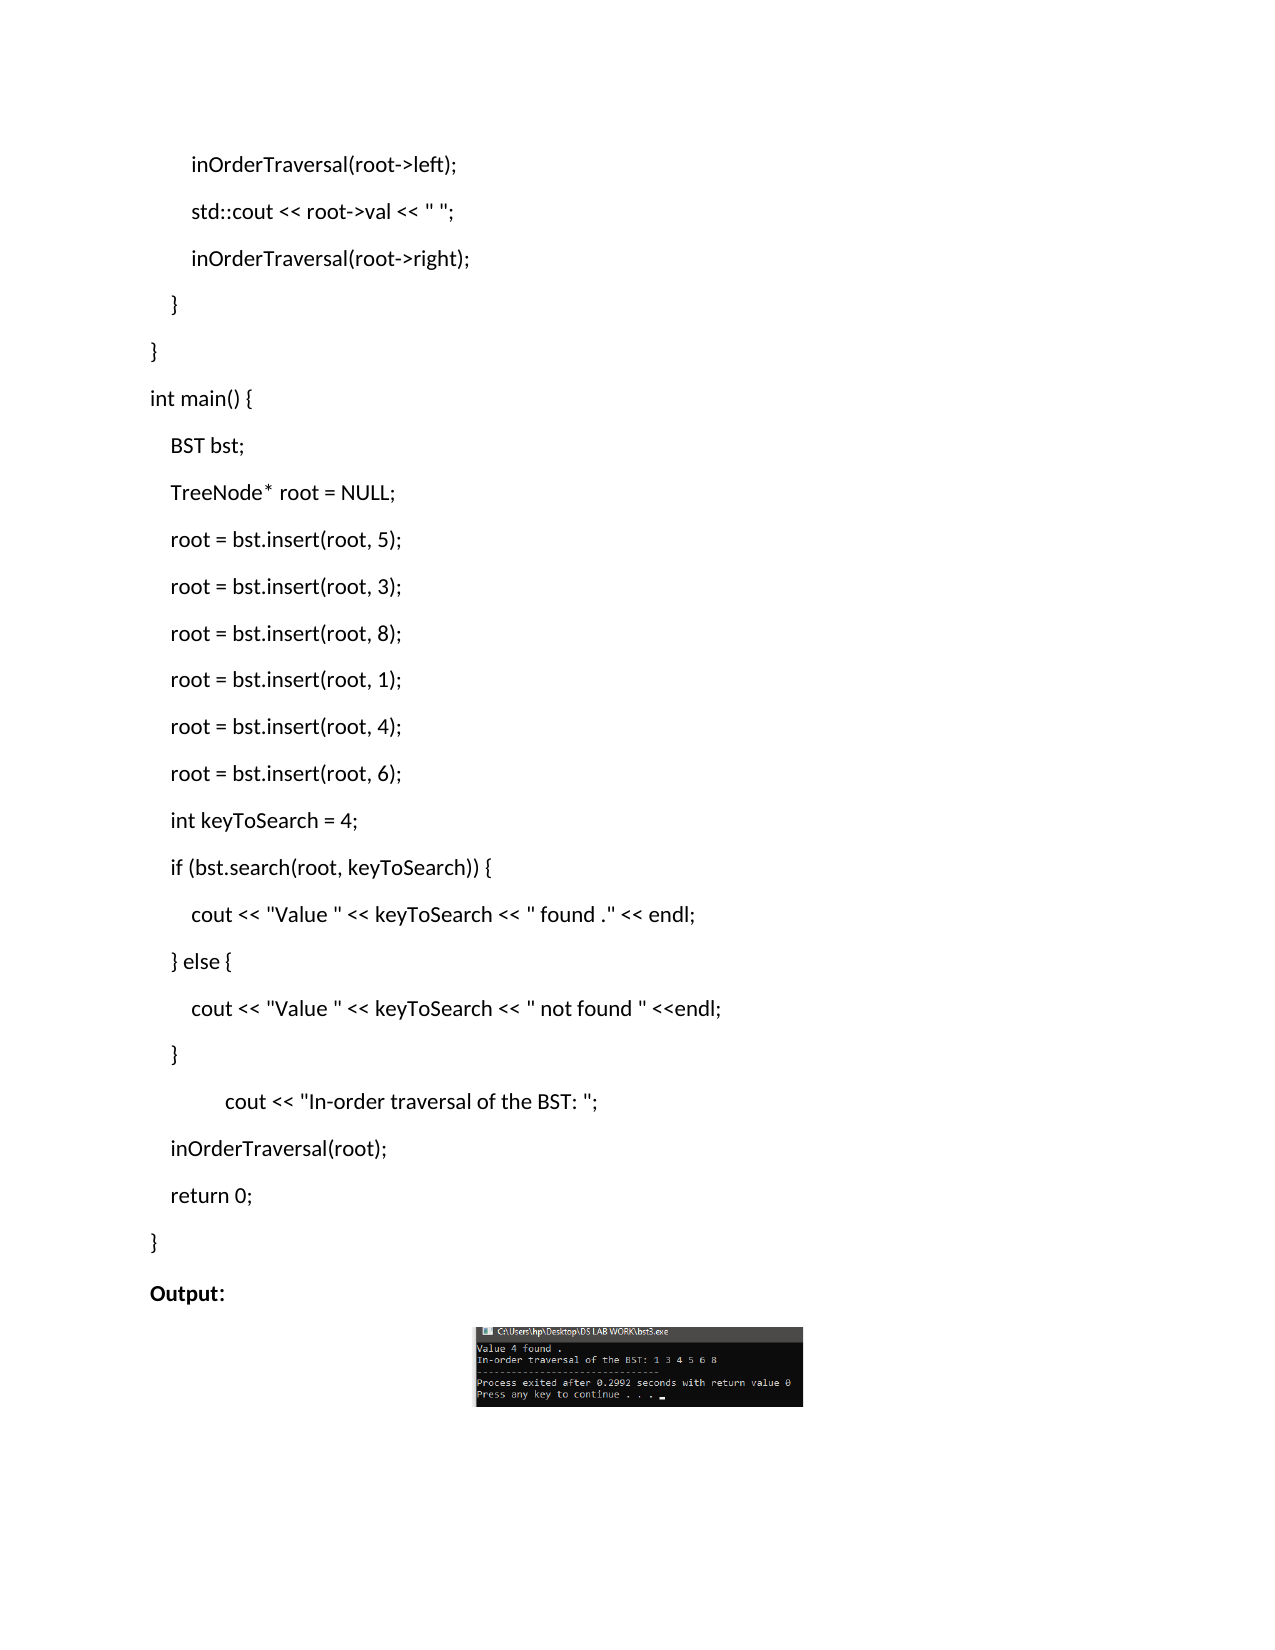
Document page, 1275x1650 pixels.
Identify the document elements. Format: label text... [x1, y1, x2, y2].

text inOrderTraversal(root->right); [150, 244, 1125, 272]
text int keyToSearch = 4; [150, 806, 1125, 834]
text cout << "Value " << keyToSearch << " not found " <<endl; [150, 994, 1125, 1022]
text } [150, 1228, 1125, 1256]
picture [471, 1327, 804, 1407]
text } [150, 1041, 1125, 1069]
text return 0; [150, 1181, 1125, 1209]
text std::cout << root->val << " "; [150, 197, 1125, 225]
text root = bst.insert(root, 3); [150, 572, 1125, 600]
text if (bst.search(root, keyToSearch)) { [150, 853, 1125, 881]
text root = bst.insert(root, 4); [150, 712, 1125, 741]
text cout << "In-order traversal of the BST: "; [150, 1087, 1125, 1116]
text } else { [150, 947, 1125, 975]
text inOrderTraversal(root->left); [150, 150, 1125, 178]
text root = bst.insert(root, 5); [150, 525, 1125, 553]
text root = bst.insert(root, 1); [150, 666, 1125, 694]
text root = bst.insert(root, 8); [150, 619, 1125, 647]
text Output: [150, 1275, 1125, 1308]
text BST bst; [150, 431, 1125, 459]
text root = bst.insert(root, 6); [150, 759, 1125, 787]
text } [150, 291, 1125, 319]
text cout << "Value " << keyToSearch << " found ." << endl; [150, 900, 1125, 928]
text TreeNode* root = NULL; [150, 478, 1125, 506]
text inOrderTraversal(root); [150, 1134, 1125, 1162]
text int main() { [150, 384, 1125, 412]
text } [150, 337, 1125, 366]
